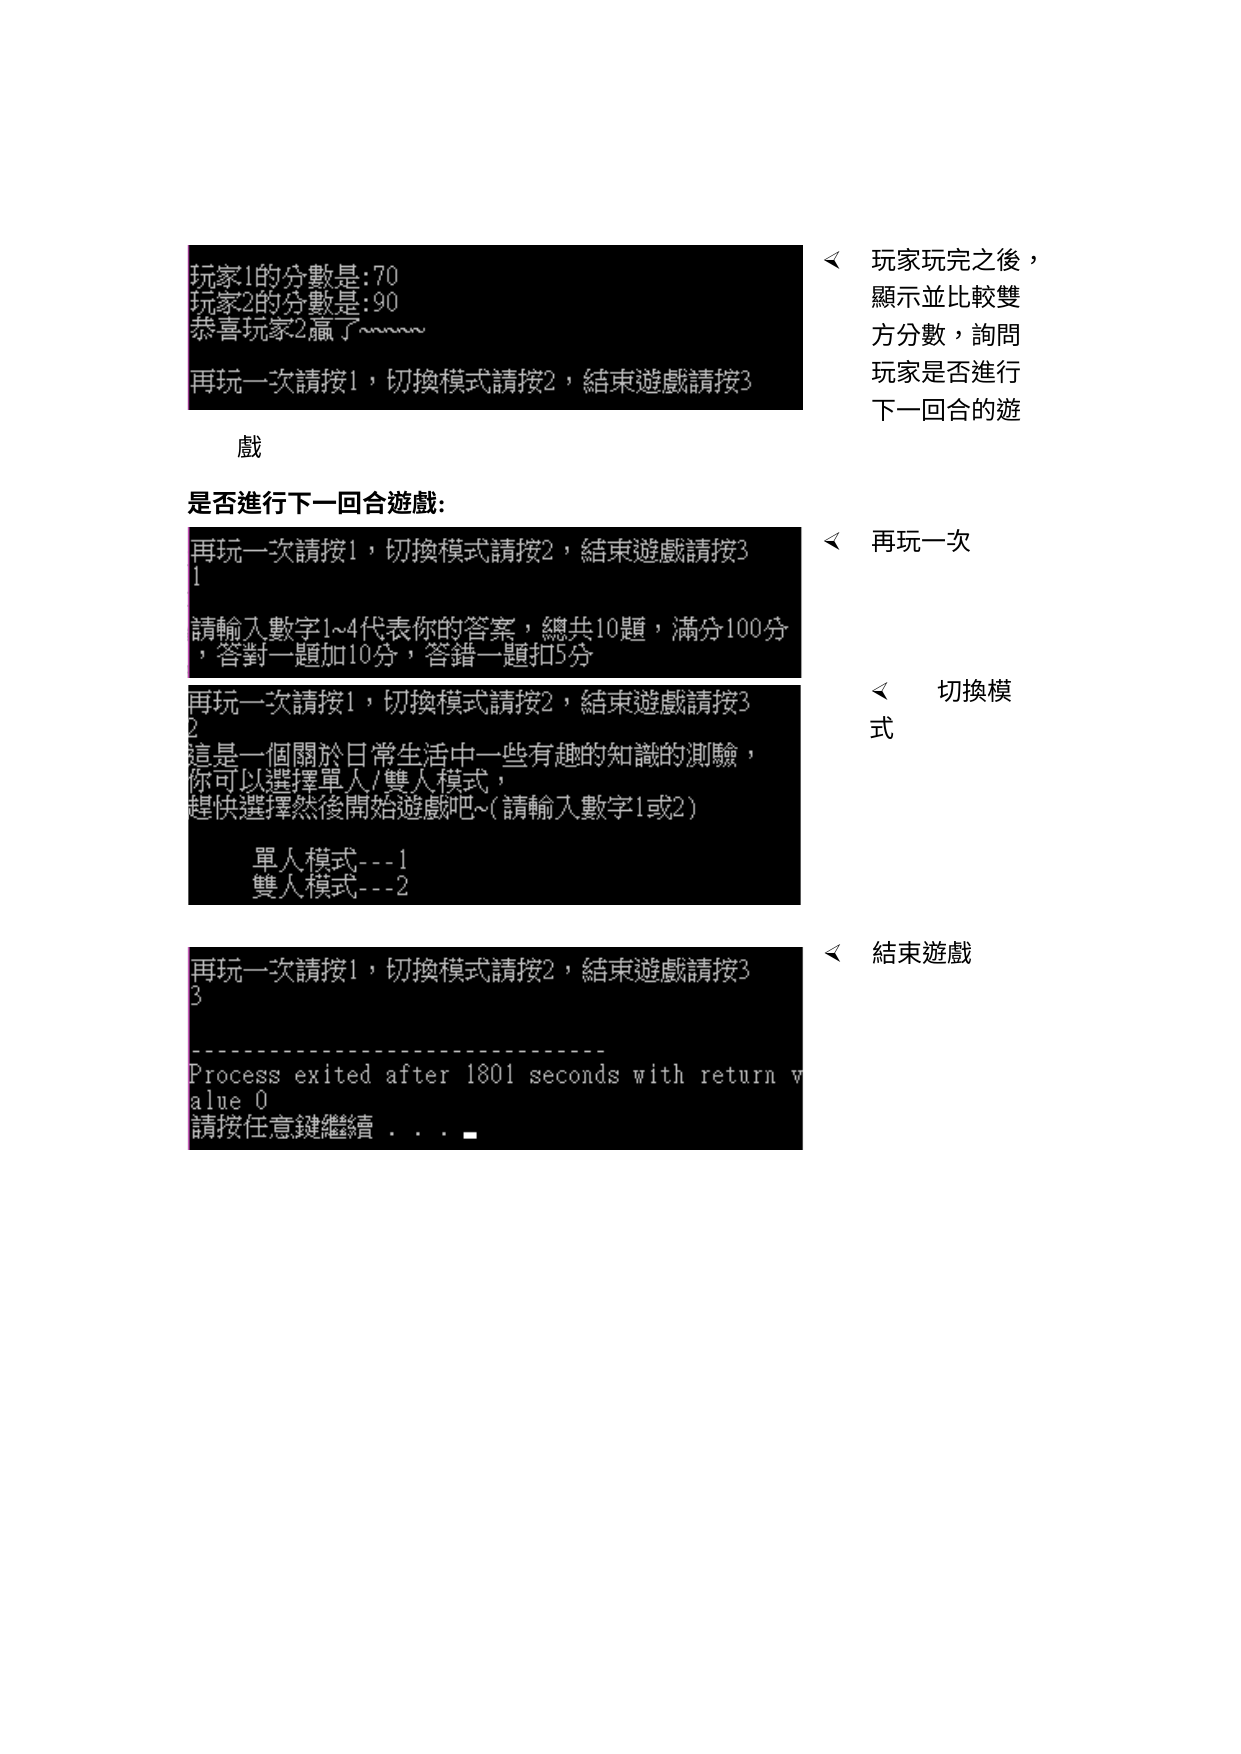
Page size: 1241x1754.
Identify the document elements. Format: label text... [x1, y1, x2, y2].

list 結束遊戲 [187, 933, 1030, 971]
picture [187, 245, 803, 410]
list 切換模式 [187, 671, 1030, 746]
list 再玩一次 [187, 521, 1030, 558]
picture [188, 685, 801, 905]
text 是否進行下一回合遊戲: [187, 483, 1030, 521]
picture [187, 947, 804, 1150]
picture [187, 527, 803, 678]
